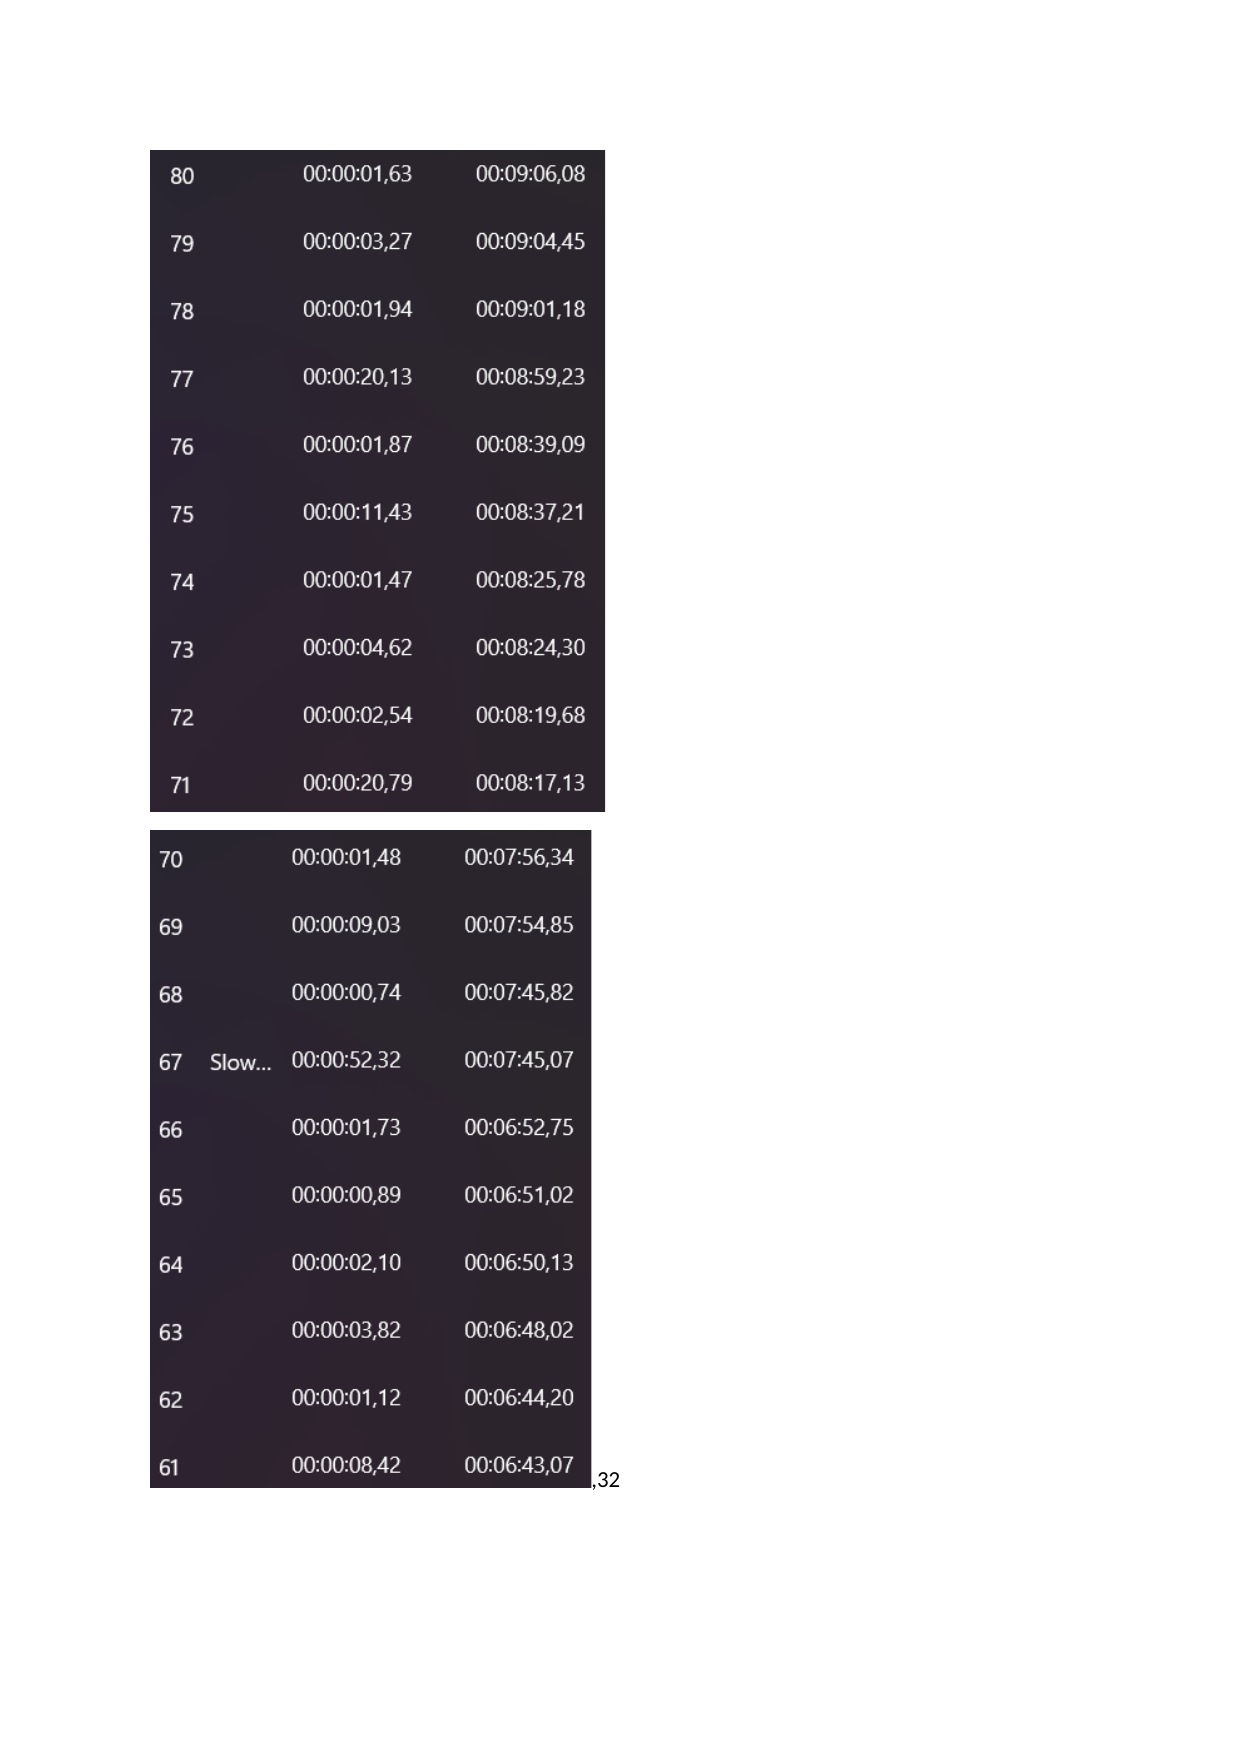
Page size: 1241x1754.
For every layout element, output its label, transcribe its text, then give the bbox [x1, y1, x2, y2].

picture [150, 150, 605, 812]
picture [150, 830, 592, 1488]
